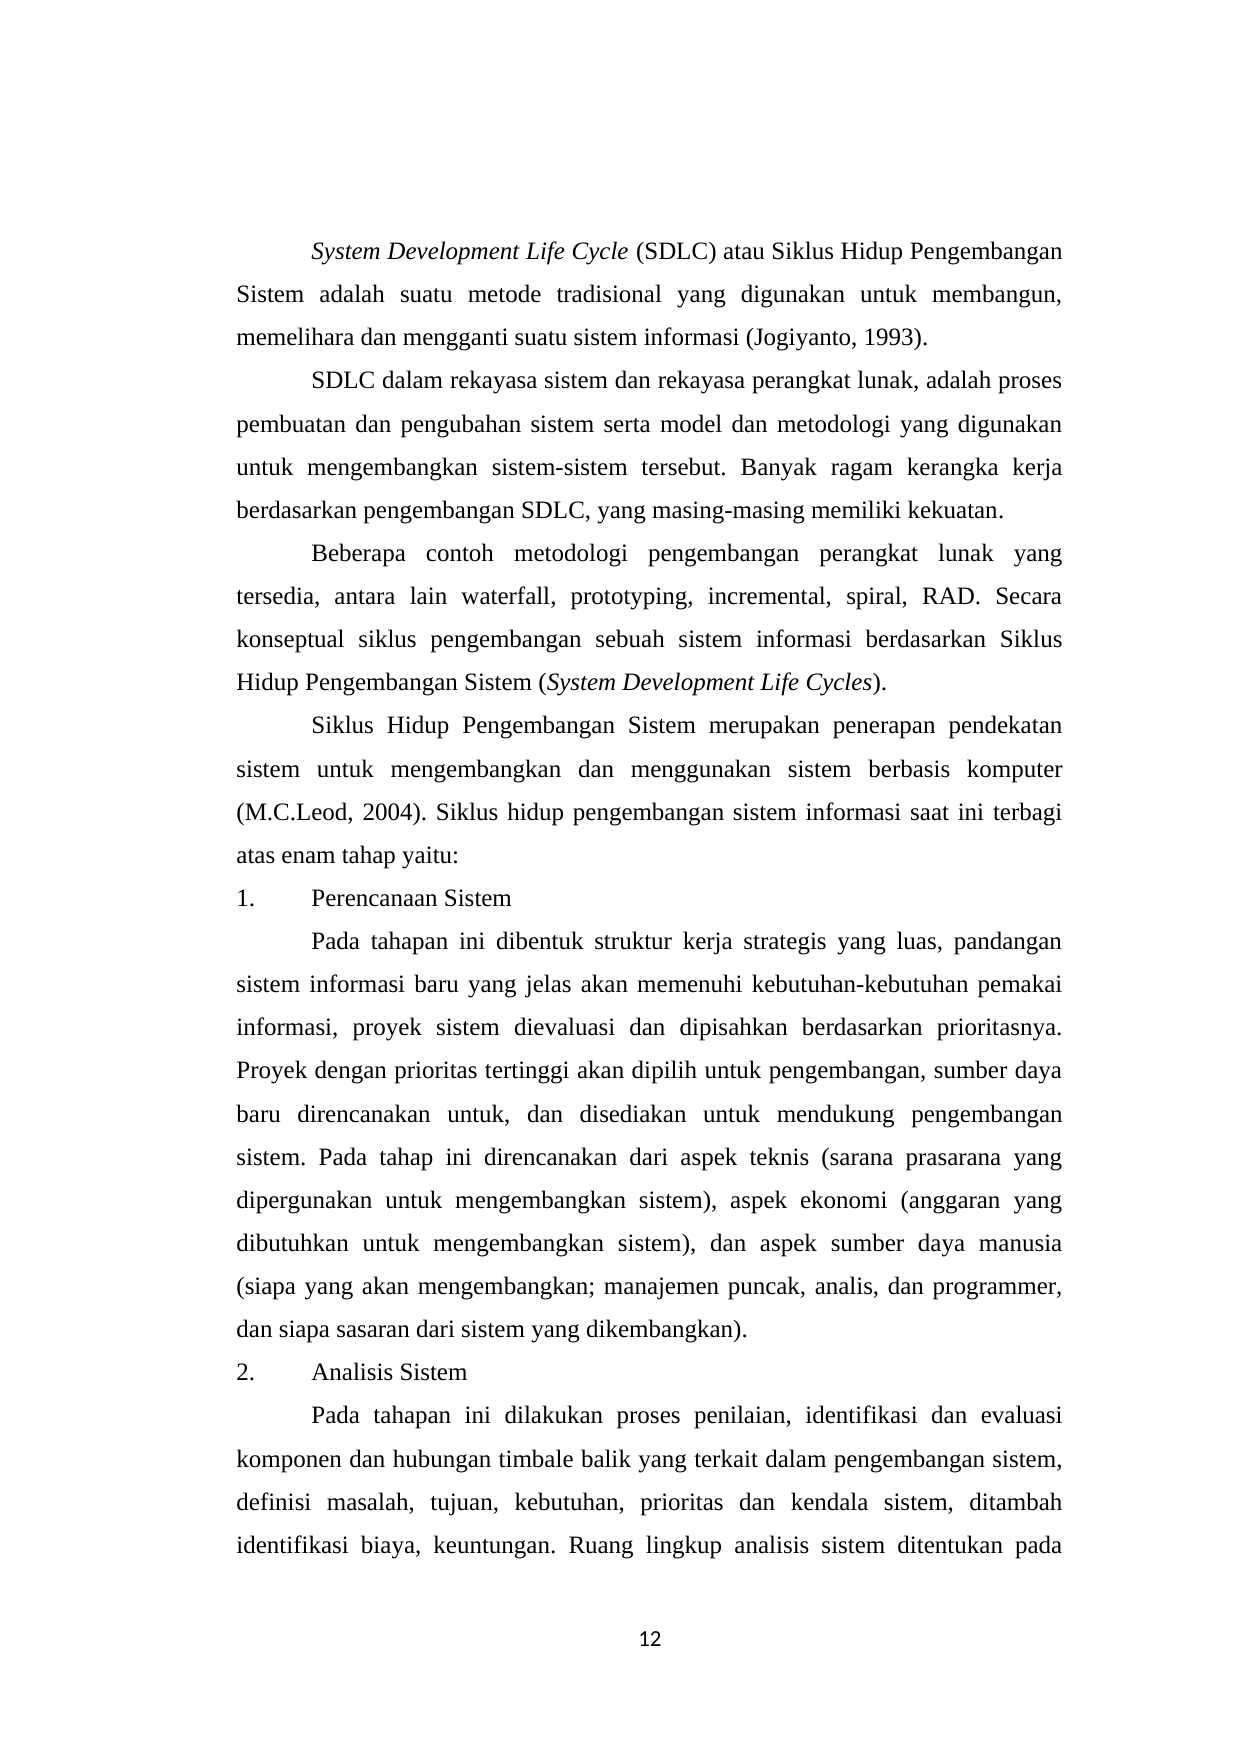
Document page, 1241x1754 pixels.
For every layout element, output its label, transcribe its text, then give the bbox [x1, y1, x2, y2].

list Beberapa contoh metodologi pengembangan perangkat lunak yang tersedia, antara lain waterfall, prototyping, incremental, spiral, RAD. Secara konseptual siklus pengembangan sebuah sistem informasi berdasarkan Siklus Hidup Pengembangan Sistem (System Development Life Cycles). [236, 538, 1063, 696]
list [236, 1401, 1063, 1559]
list Pada tahapan ini dibentuk struktur kerja strategis yang luas, pandangan sistem informasi baru yang jelas akan memenuhi kebutuhan-kebutuhan pemakai informasi, proyek sistem dievaluasi dan dipisahkan berdasarkan prioritasnya. Proyek dengan prioritas tertinggi akan dipilih untuk pengembangan, sumber daya baru direncanakan untuk, dan disediakan untuk mendukung pengembangan sistem. Pada tahap ini direncanakan dari aspek teknis (sarana prasarana yang dipergunakan untuk mengembangkan sistem), aspek ekonomi (anggaran yang dibutuhkan untuk mengembangkan sistem), dan aspek sumber daya manusia (siapa yang akan mengembangkan; manajemen puncak, analis, dan programmer, dan siapa sasaran dari sistem yang dikembangkan). [236, 926, 1063, 1343]
list System Development Life Cycle (SDLC) atau Siklus Hidup Pengembangan Sistem adalah suatu metode tradisional yang digunakan untuk membangun, memelihara dan mengganti suatu sistem informasi (Jogiyanto, 1993). [236, 236, 1063, 351]
list 2. Analisis Sistem [236, 1357, 1063, 1386]
list Siklus Hidup Pengembangan Sistem merupakan penerapan pendekatan sistem untuk mengembangkan dan menggunakan sistem berbasis komputer (M.C.Leod, 2004). Siklus hidup pengembangan sistem informasi saat ini terbagi atas enam tahap yaitu: [236, 711, 1063, 869]
list SDLC dalam rekayasa sistem dan rekayasa perangkat lunak, adalah proses pembuatan dan pengubahan sistem serta model dan metodologi yang digunakan untuk mengembangkan sistem-sistem tersebut. Banyak ragam kerangka kerja berdasarkan pengembangan SDLC, yang masing-masing memiliki kekuatan. [236, 366, 1063, 524]
list 1. Perencanaan Sistem [236, 883, 1063, 912]
